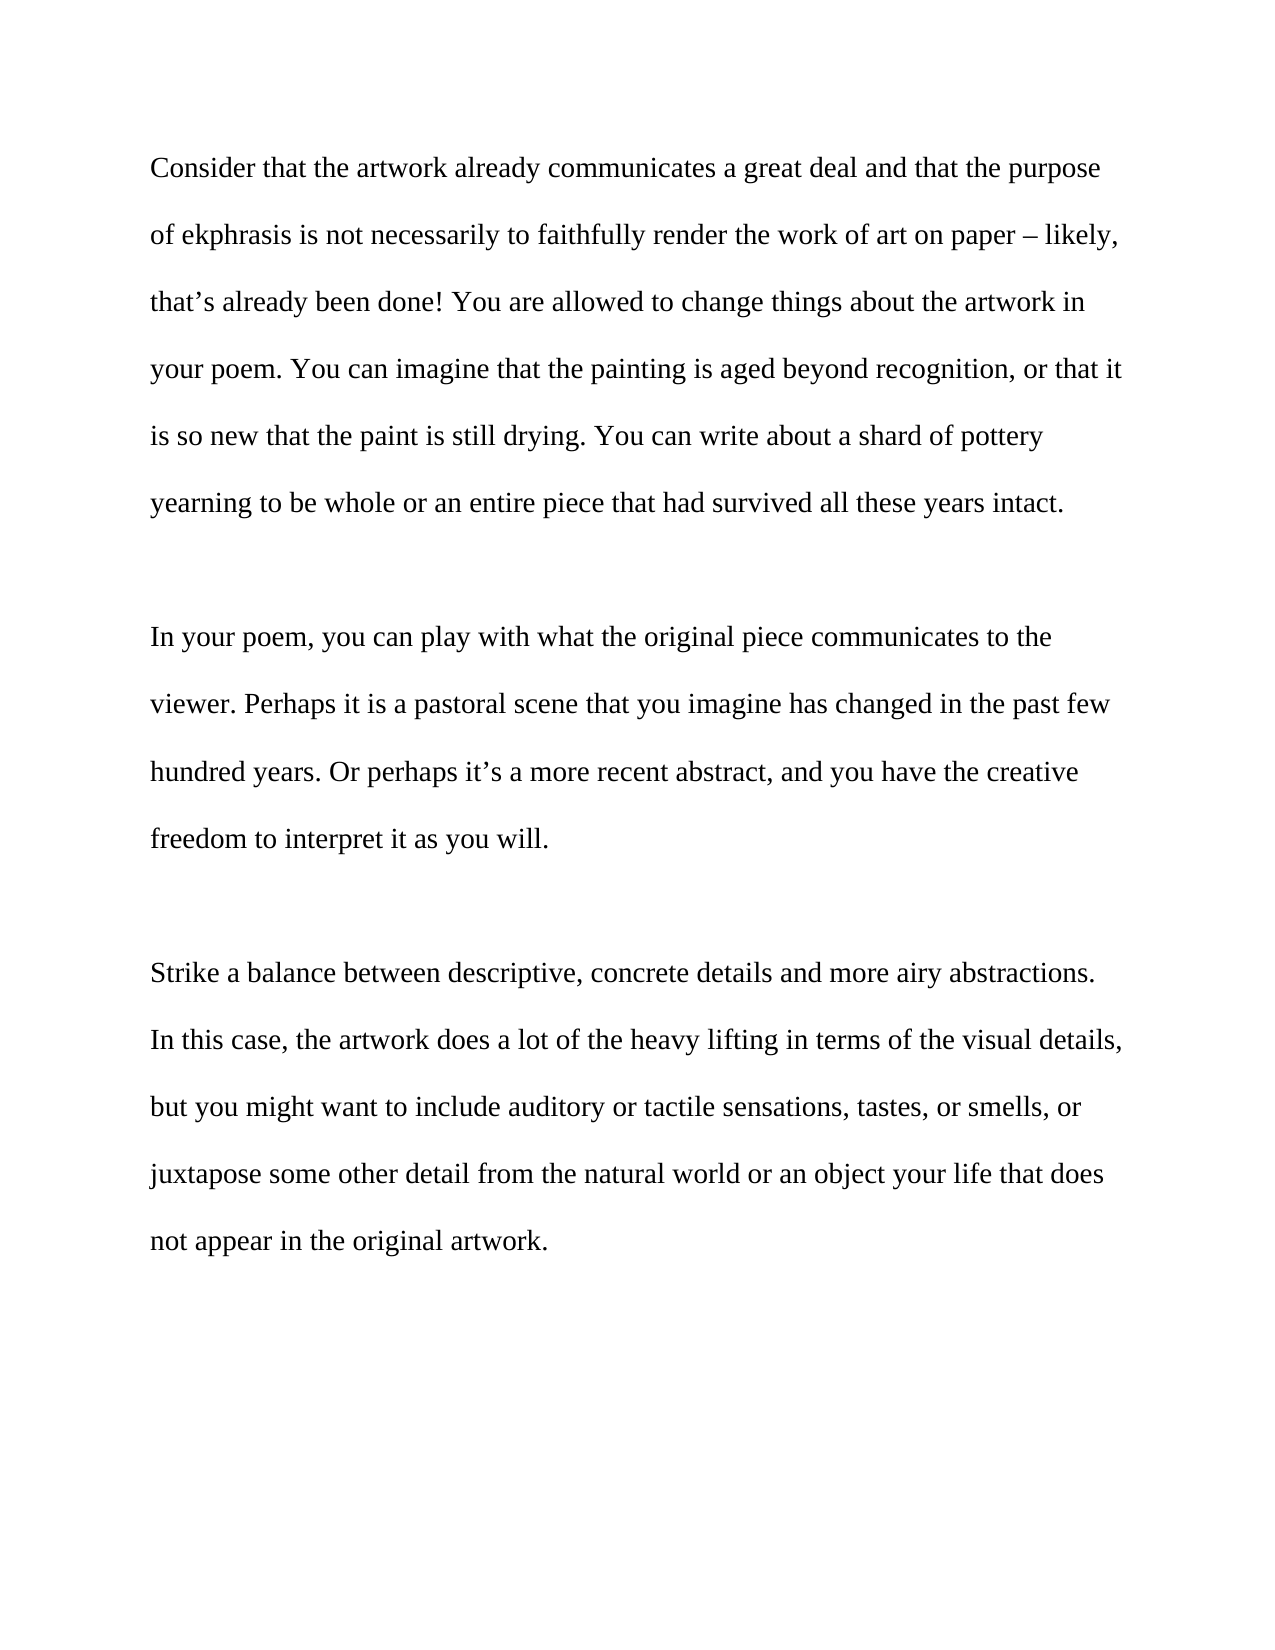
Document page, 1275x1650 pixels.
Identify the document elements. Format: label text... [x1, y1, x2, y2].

text Strike a balance between descriptive, concrete details and more airy abstractions. In this case, the artwork does a lot of the heavy lifting in terms of the visual details, but you might want to include auditory or tactile sensations, tastes, or smells, or juxtapose some other detail from the natural world or an object your life that does not appear in the original artwork. [150, 955, 1125, 1257]
text Consider that the artwork already communicates a great deal and that the purpose of ekphrasis is not necessarily to faithfully render the work of art on paper – likely, that’s already been done! You are allowed to change things about the artwork in your poem. You can imagine that the painting is aged beyond recognition, or that it is so new that the paint is still drying. You can write about a shard of pottery yearning to be whole or an entire piece that had survived all these years intact. [150, 150, 1125, 519]
text In your poem, you can play with what the original piece communicates to the viewer. Perhaps it is a pastoral scene that you imagine has changed in the past few hundred years. Or perhaps it’s a more recent abstract, and you have the creative freedom to interpret it as you will. [150, 619, 1125, 854]
